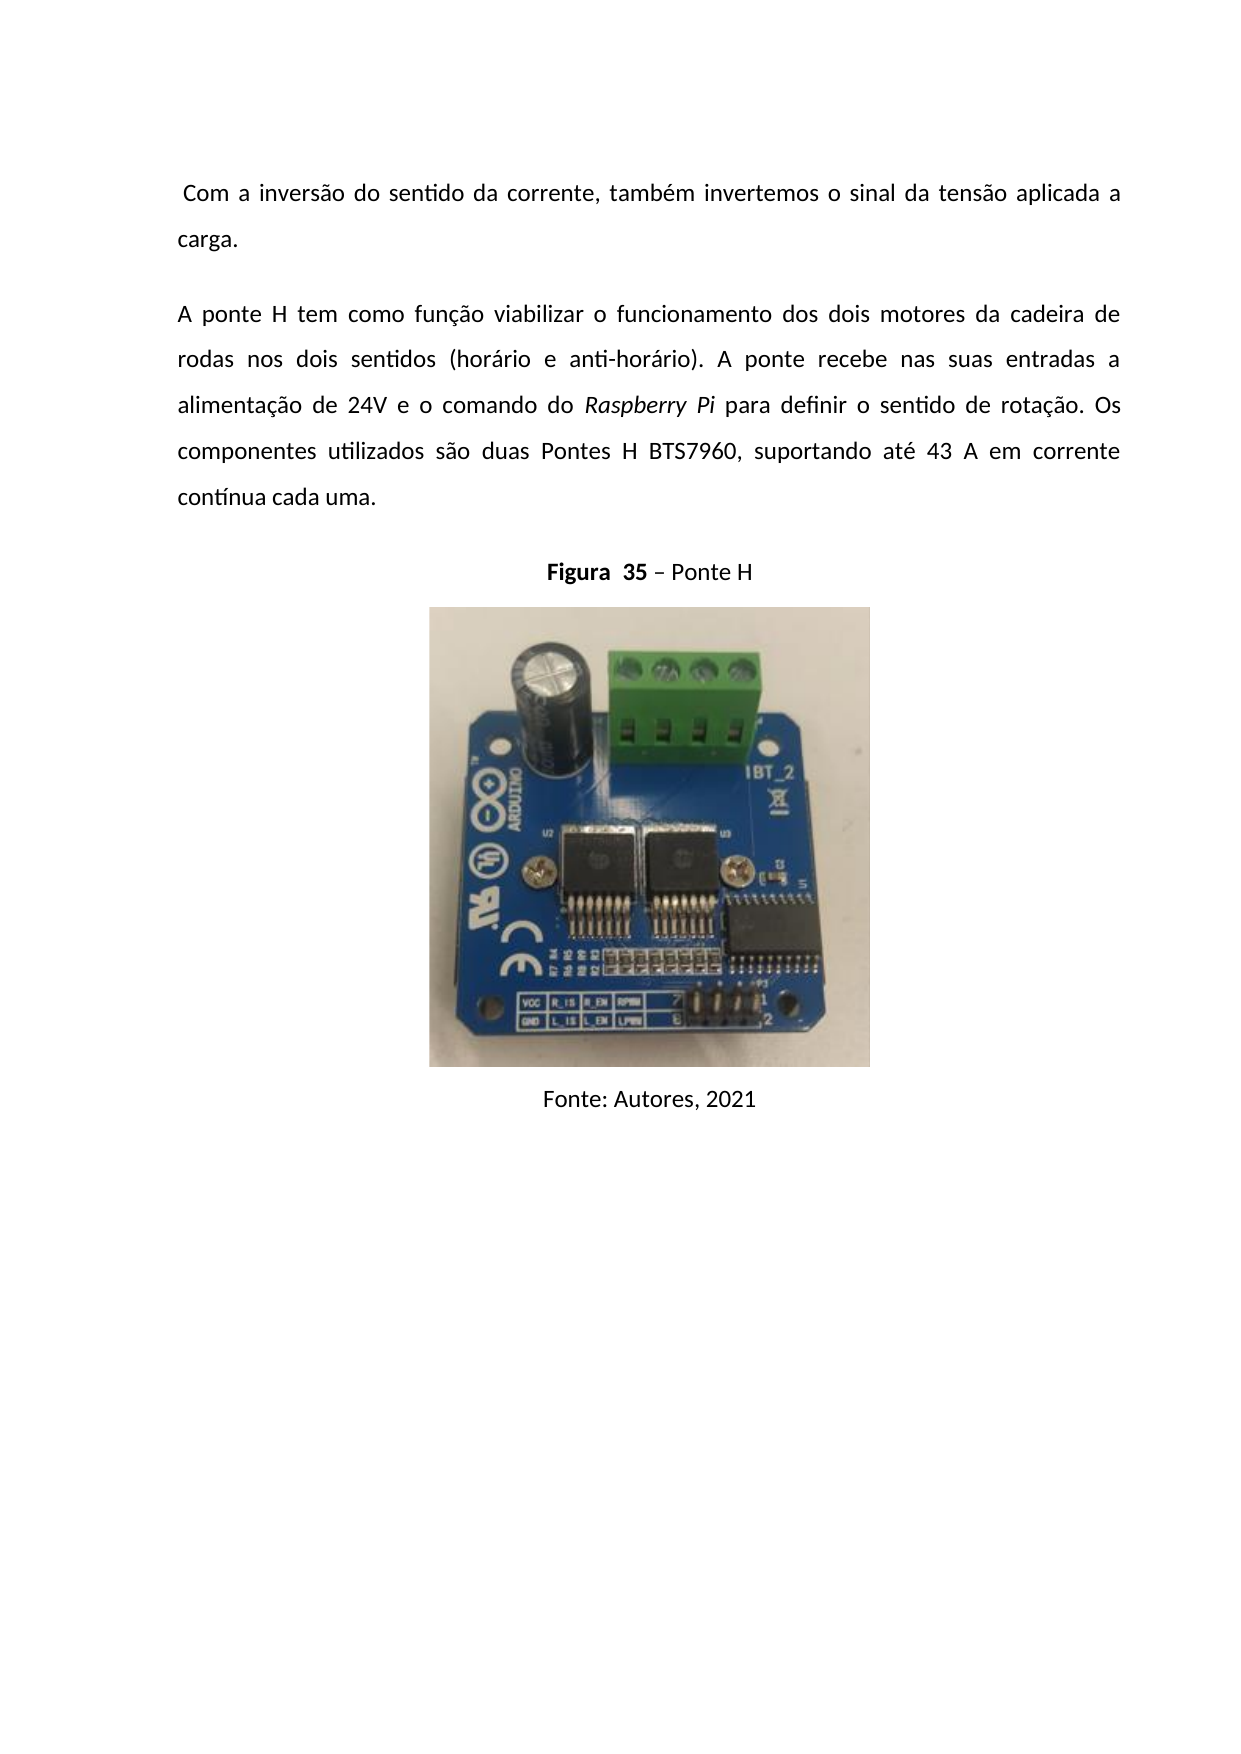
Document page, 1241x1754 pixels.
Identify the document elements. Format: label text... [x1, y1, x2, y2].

text Com a inversão do sentido da corrente, também invertemos o sinal da tensão aplicada a carga. [177, 177, 1122, 253]
text A ponte H tem como função viabilizar o funcionamento dos dois motores da cadeira de rodas nos dois sentidos (horário e anti-horário). A ponte recebe nas suas entradas a alimentação de 24V e o comando do Raspberry Pi para definir o sentido de rotação. Os componentes utilizados são duas Pontes H BTS7960, suportando até 43 A em corrente contínua cada uma. [177, 298, 1122, 511]
text Figura 35 – Ponte H [177, 556, 1122, 586]
text Fonte: Autores, 2021 [177, 1083, 1122, 1113]
picture [429, 607, 870, 1067]
